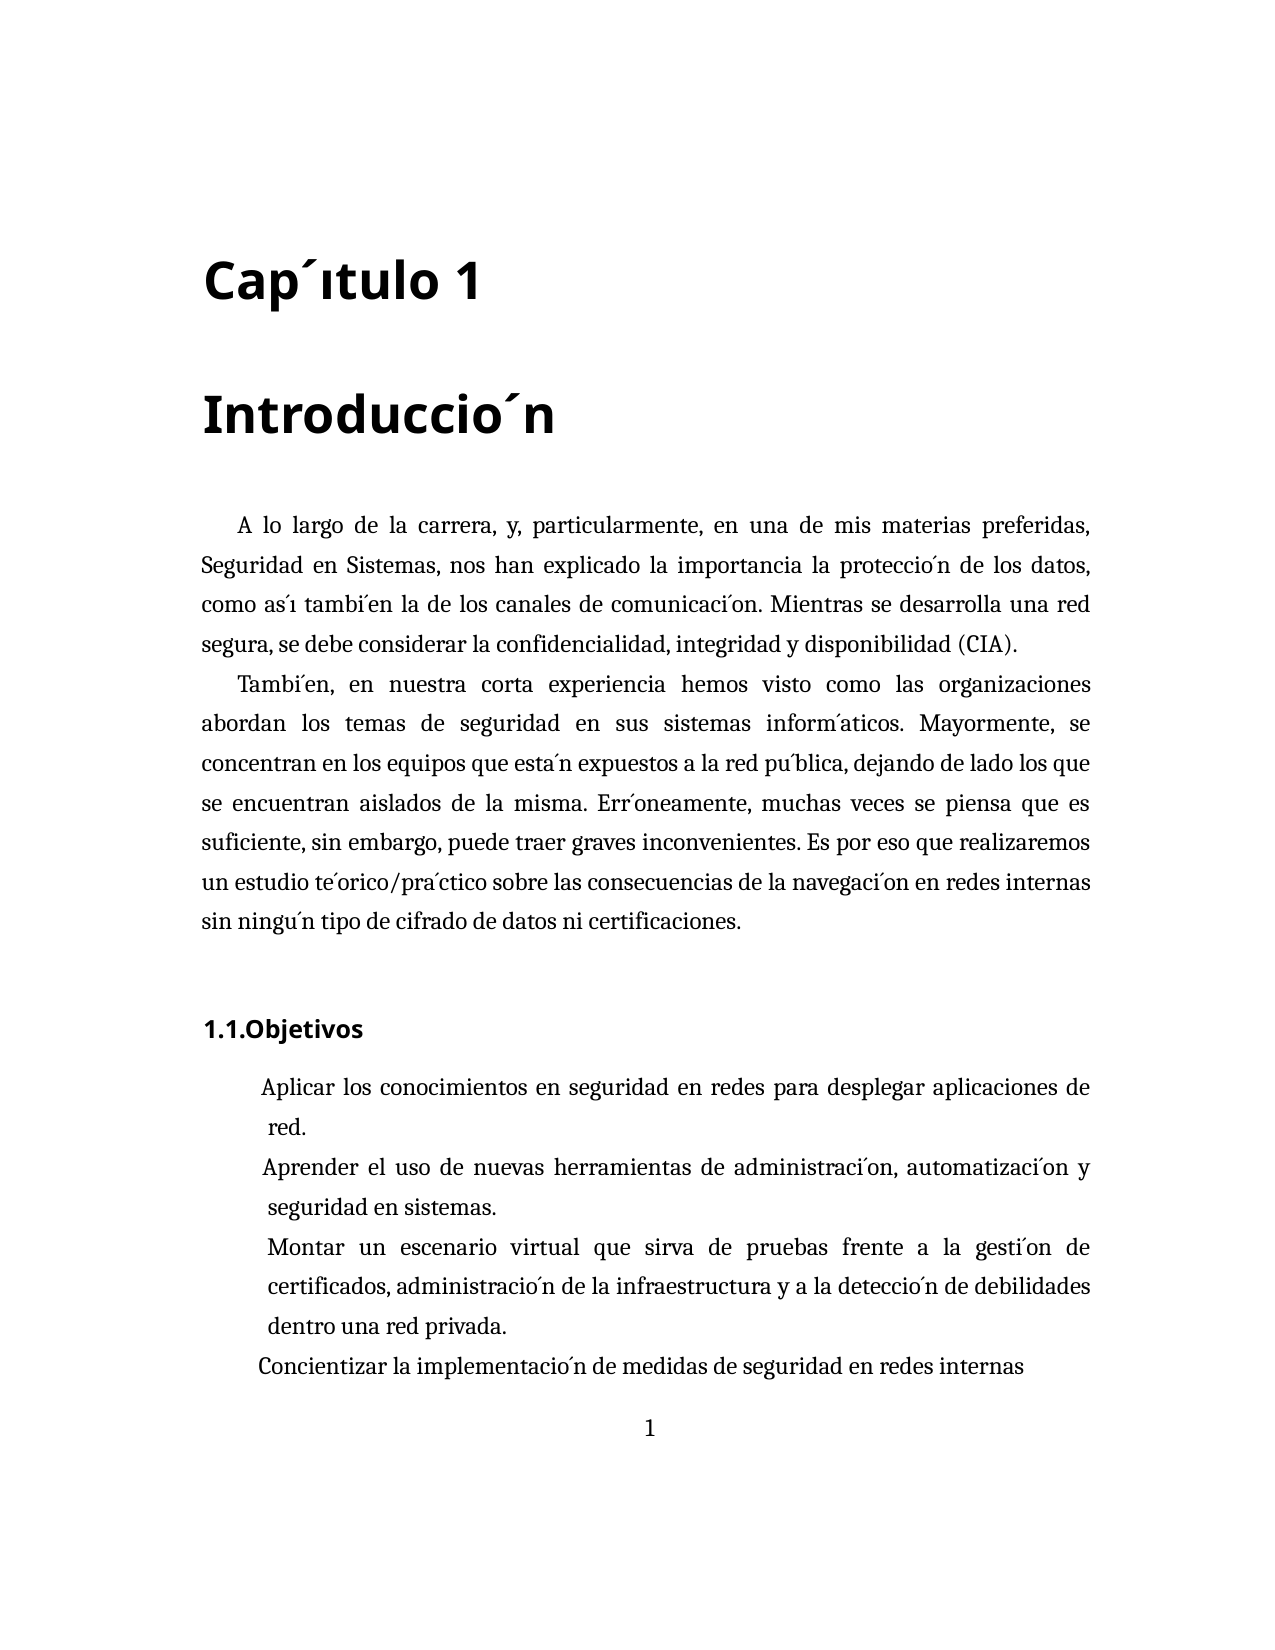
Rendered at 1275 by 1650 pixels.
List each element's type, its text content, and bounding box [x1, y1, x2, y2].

text Aplicar los conocimientos en seguridad en redes para desplegar aplicaciones de red. [245, 1073, 1092, 1142]
text 1 [207, 1414, 1092, 1443]
text Tambi´en, en nuestra corta experiencia hemos visto como las organizaciones abordan los temas de seguridad en sus sistemas inform´aticos. Mayormente, se concentran en los equipos que esta´n expuestos a la red pu´blica, dejando de lado los que se encuentran aislados de la misma. Err´oneamente, muchas veces se piensa que es suficiente, sin embargo, puede traer graves inconvenientes. Es por eso que realizaremos un estudio te´orico/pra´ctico sobre las consecuencias de la navegaci´on en redes internas sin ningu´n tipo de cifrado de datos ni certificaciones. [201, 670, 1092, 936]
text Aprender el uso de nuevas herramientas de administraci´on, automatizaci´on y seguridad en sistemas. [245, 1153, 1092, 1221]
subtitle 1.1.Objetivos [203, 1012, 1092, 1046]
text Concientizar la implementacio´n de medidas de seguridad en redes internas [245, 1352, 1092, 1380]
text A lo largo de la carrera, y, particularmente, en una de mis materias preferidas, Seguridad en Sistemas, nos han explicado la importancia la proteccio´n de los datos, como as´ı tambi´en la de los canales de comunicaci´on. Mientras se desarrolla una red segura, se debe considerar la confidencialidad, integridad y disponibilidad (CIA). [201, 511, 1092, 658]
text Montar un escenario virtual que sirva de pruebas frente a la gesti´on de certificados, administracio´n de la infraestructura y a la deteccio´n de debilidades dentro una red privada. [245, 1232, 1092, 1340]
subtitle Cap´ıtulo 1 [203, 244, 1092, 315]
subtitle Introduccio´n [203, 377, 1092, 448]
